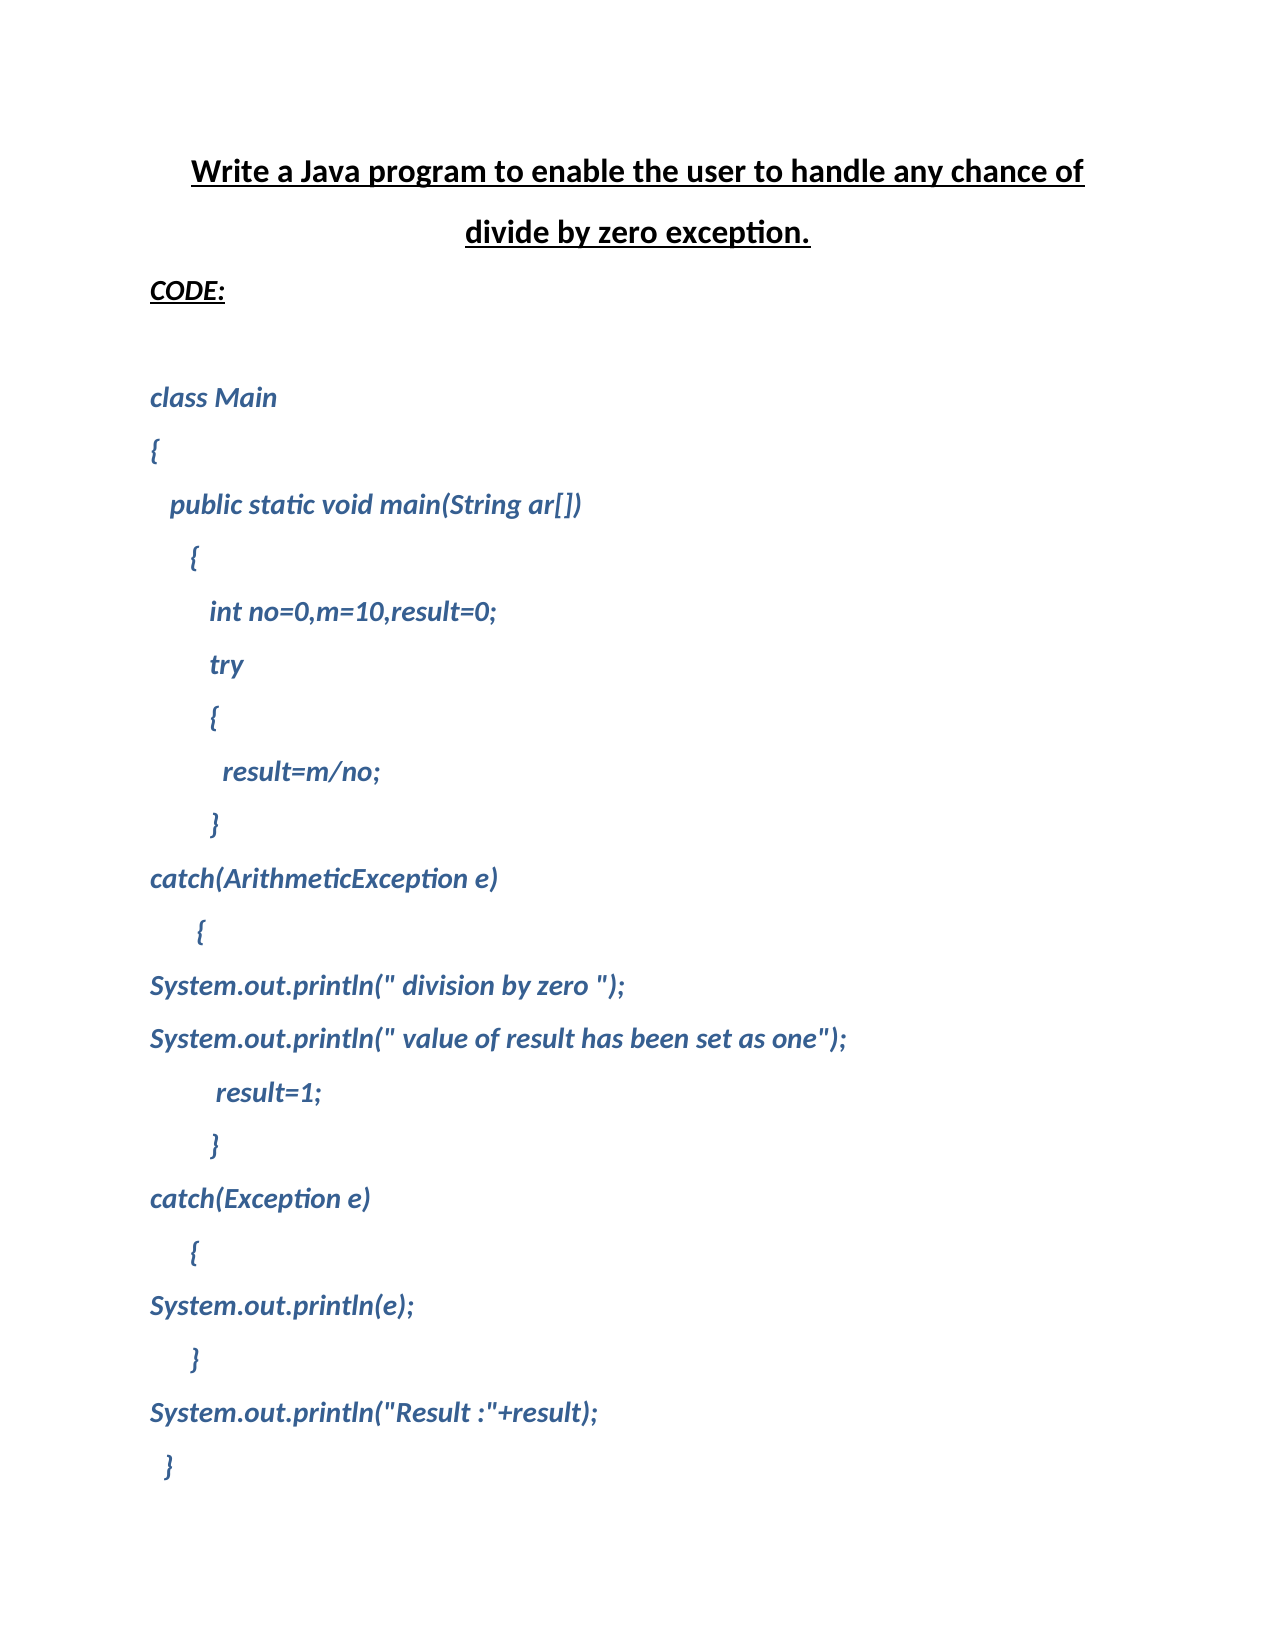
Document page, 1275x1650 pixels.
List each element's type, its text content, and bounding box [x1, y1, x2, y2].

text System.out.println(" division by zero "); [150, 967, 1125, 1002]
text class Main [150, 379, 1125, 414]
text } [150, 806, 1125, 842]
text } [150, 1341, 1125, 1376]
text public static void main(String ar[]) [150, 486, 1125, 521]
text System.out.println("Result :"+result); [150, 1394, 1125, 1430]
text { [150, 432, 1125, 468]
text result=1; [150, 1074, 1125, 1109]
text try [150, 646, 1125, 682]
text catch(Exception e) [150, 1181, 1125, 1216]
text { [150, 699, 1125, 735]
text Write a Java program to enable the user to handle any chance of divide by zero exception. [150, 150, 1125, 252]
text result=m/no; [150, 753, 1125, 789]
text { [150, 539, 1125, 575]
text } [150, 1127, 1125, 1163]
text catch(ArithmeticException e) [150, 860, 1125, 896]
text } [150, 1448, 1125, 1483]
text CODE: [150, 272, 1125, 308]
text int no=0,m=10,result=0; [150, 593, 1125, 628]
text System.out.println(" value of result has been set as one"); [150, 1020, 1125, 1056]
text System.out.println(e); [150, 1287, 1125, 1323]
text { [150, 1234, 1125, 1269]
text { [150, 913, 1125, 949]
